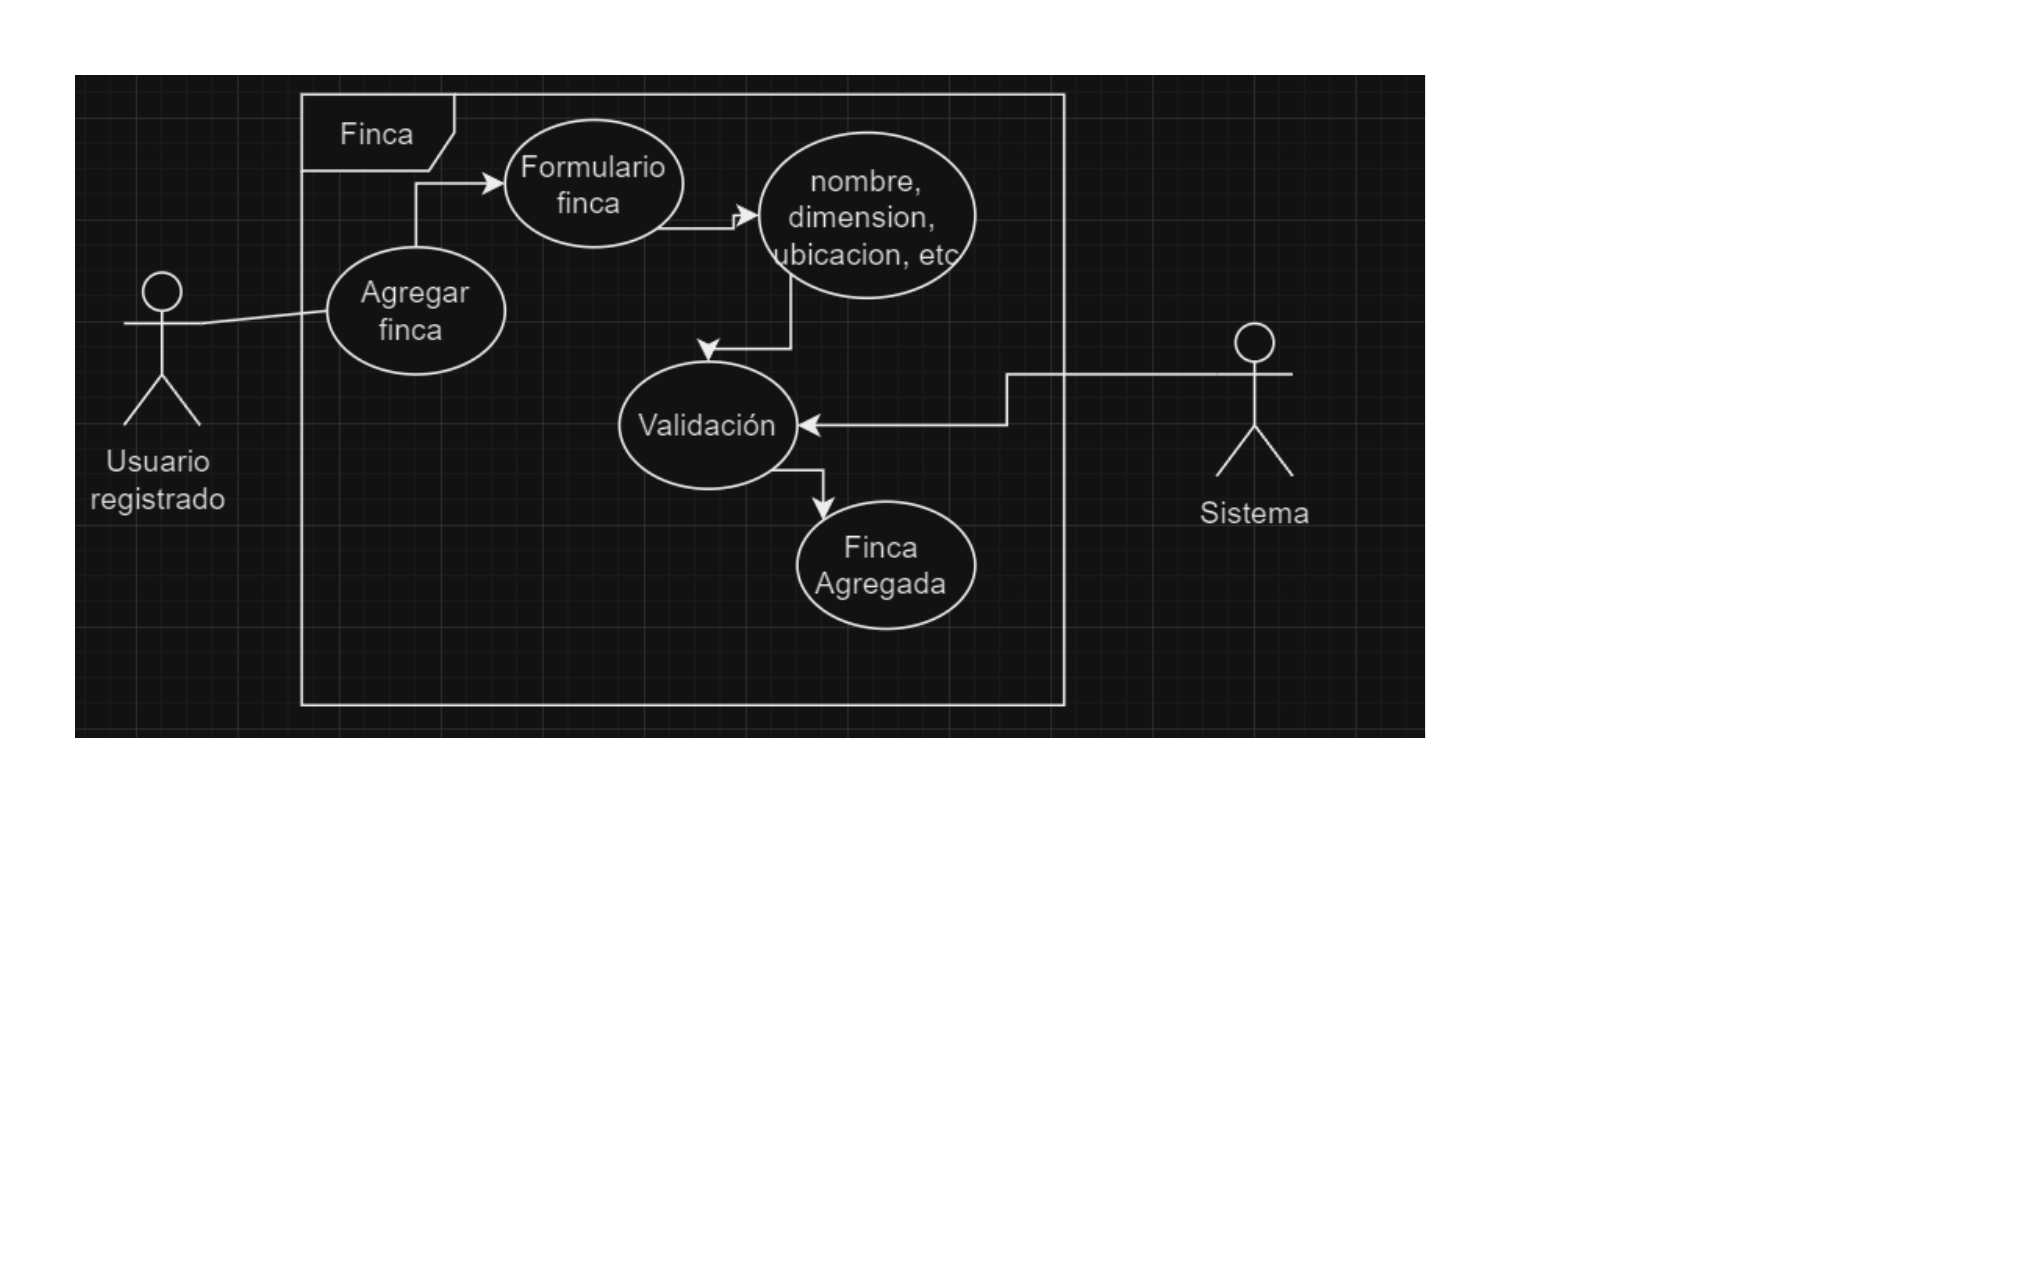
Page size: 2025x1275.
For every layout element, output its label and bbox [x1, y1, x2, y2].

picture [75, 75, 1426, 738]
